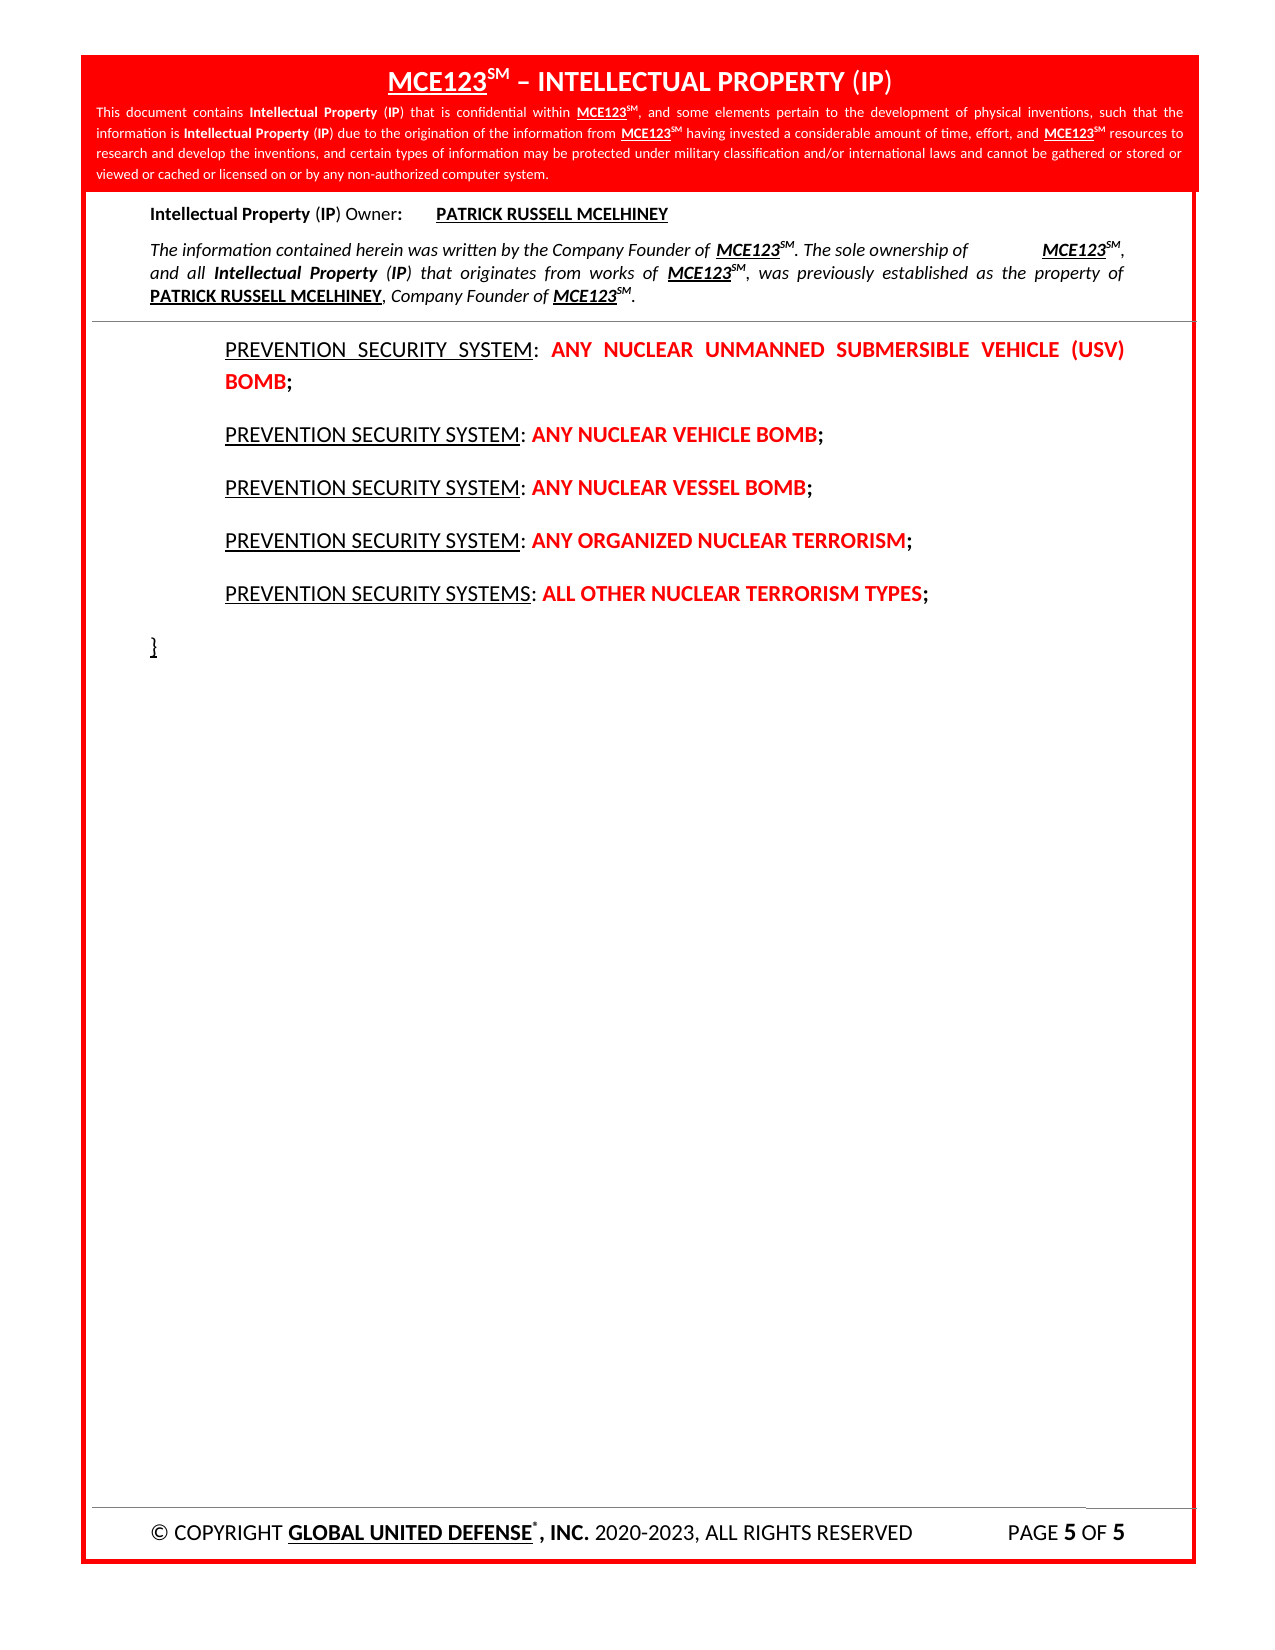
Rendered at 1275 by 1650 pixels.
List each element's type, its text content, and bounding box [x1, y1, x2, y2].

text PREVENTION SECURITY SYSTEMS: ALL OTHER NUCLEAR TERRORISM TYPES; [187, 579, 1125, 607]
text PREVENTION SECURITY SYSTEM: ANY NUCLEAR VESSEL BOMB; [187, 473, 1125, 501]
text PREVENTION SECURITY SYSTEM: ANY NUCLEAR VEHICLE BOMB; [187, 420, 1125, 448]
text PREVENTION SECURITY SYSTEM: ANY NUCLEAR UNMANNED SUBMERSIBLE VEHICLE (USV) BOMB; [225, 335, 1125, 395]
text } [150, 632, 1125, 660]
text PREVENTION SECURITY SYSTEM: ANY ORGANIZED NUCLEAR TERRORISM; [187, 526, 1125, 554]
